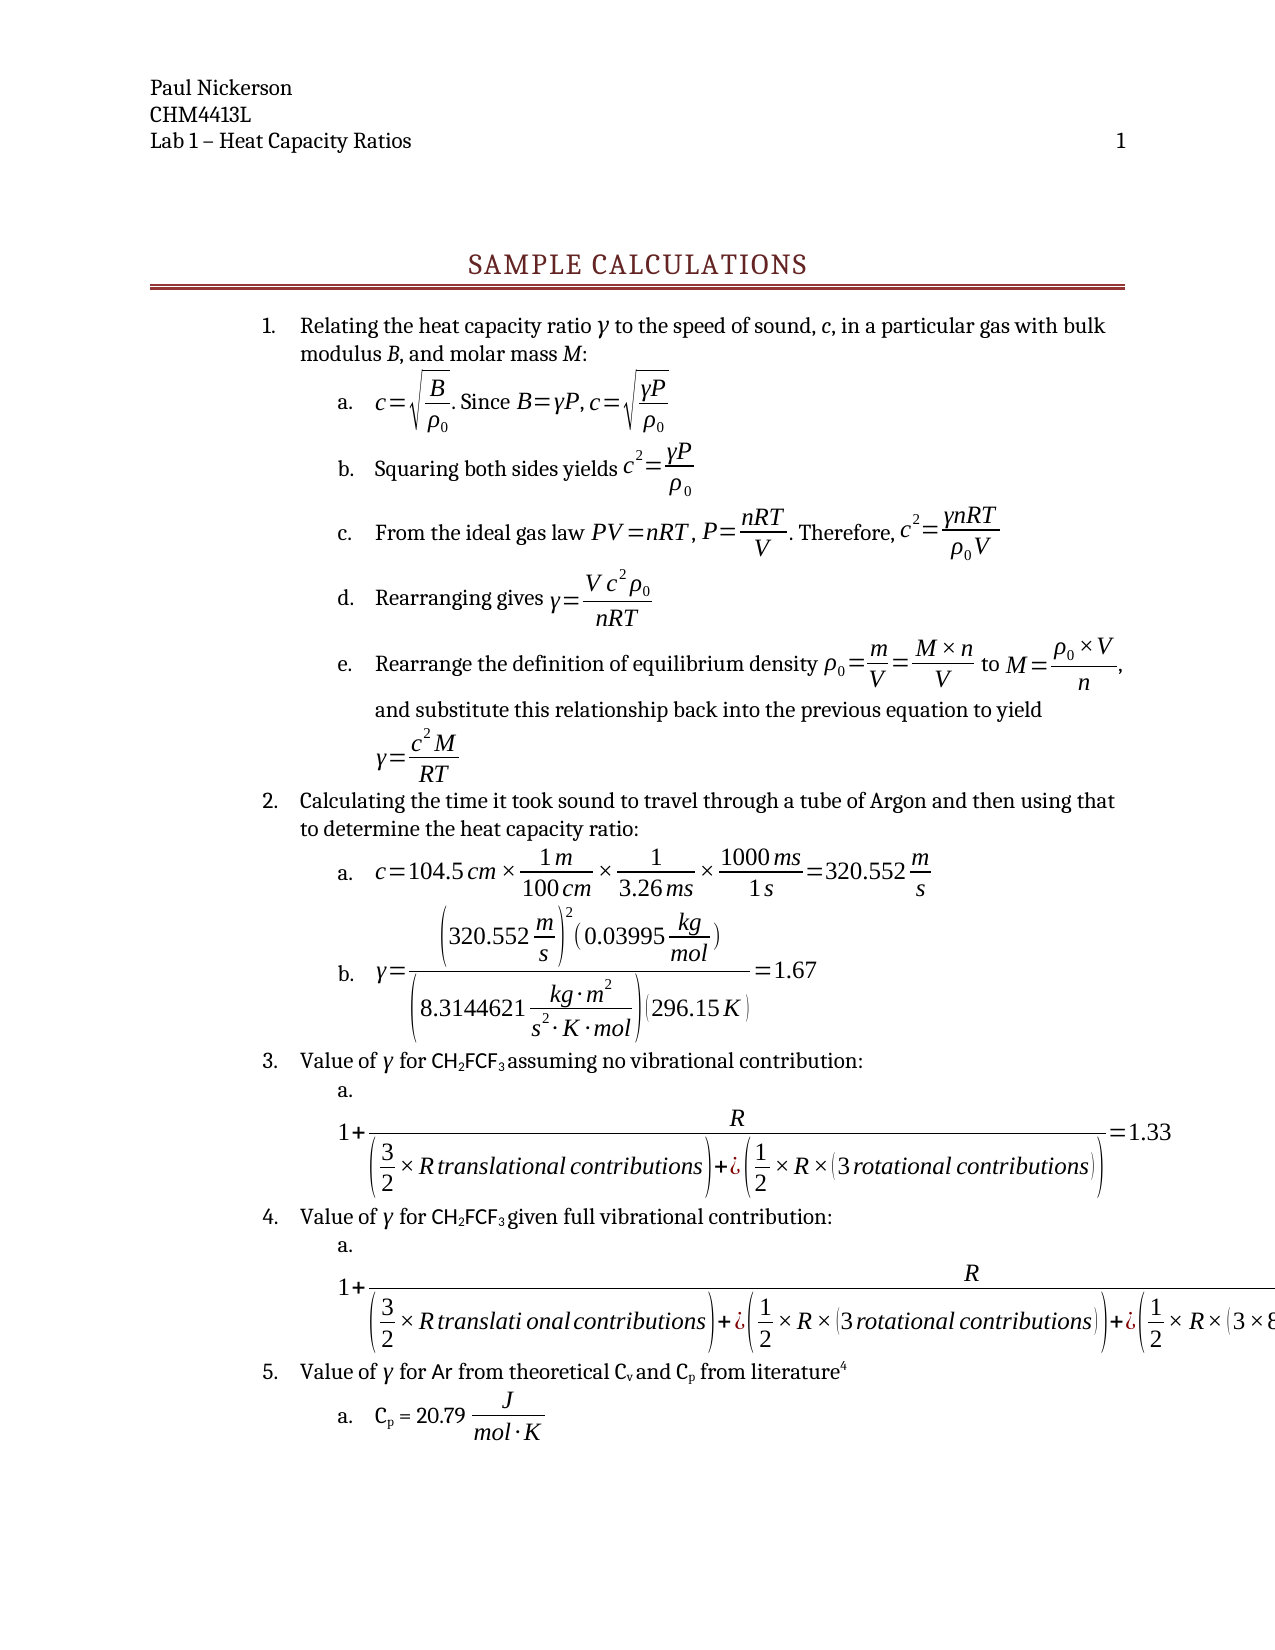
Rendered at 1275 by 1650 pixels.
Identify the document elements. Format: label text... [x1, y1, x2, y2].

list Value of for CH2FCF3 assuming no vibrational contribution: [262, 1047, 1125, 1075]
list Calculating the time it took sound to travel through a tube of Argon and then using that to determine the heat capacity ratio: [262, 788, 1125, 842]
list Relating the heat capacity ratio γ to the speed of sound, c, in a particular gas with bulk modulus B, and molar mass M: [262, 313, 1125, 367]
list Value of for CH2FCF3 given full vibrational contribution: [262, 1202, 1125, 1231]
list Rearrange the definition of equilibrium density to , and substitute this relationship back into the previous equation to yield [337, 633, 1125, 787]
list Rearranging gives [337, 565, 1125, 631]
list Cp = 20.79 [337, 1387, 1125, 1446]
list Value of for Ar from theoretical Cv and Cp from literature4 [262, 1357, 1125, 1386]
subtitle Sample Calculations [150, 248, 1125, 284]
list From the ideal gas law , . Therefore, [337, 501, 1125, 564]
list . Since , [337, 368, 1125, 436]
list Squaring both sides yields [337, 437, 1125, 500]
